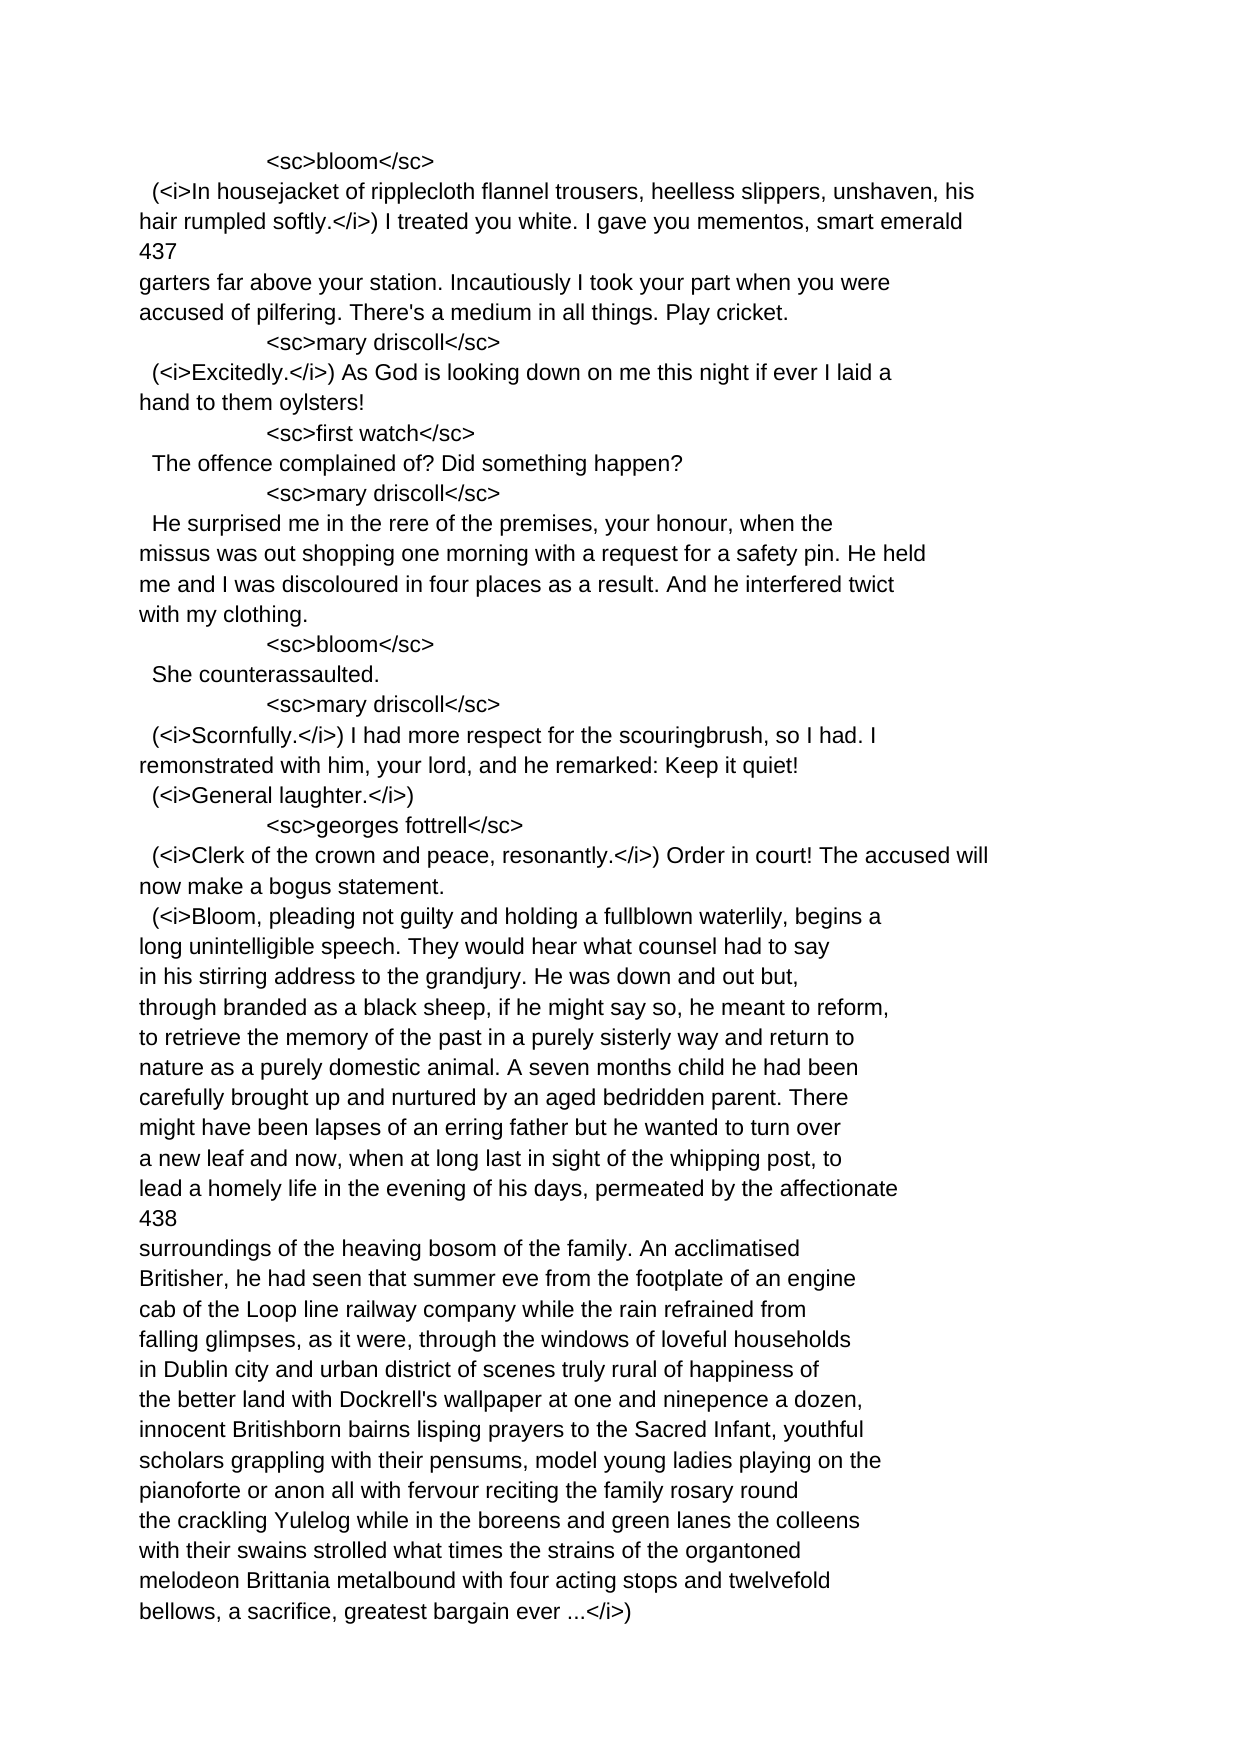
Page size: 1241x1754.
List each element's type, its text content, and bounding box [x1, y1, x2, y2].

text long unintelligible speech. They would hear what counsel had to say [139, 933, 1101, 959]
text (<i>In housejacket of ripplecloth flannel trousers, heelless slippers, unshaven, his [139, 178, 1101, 204]
text He surprised me in the rere of the premises, your honour, when the [139, 510, 1101, 536]
text nature as a purely domestic animal. A seven months child he had been [139, 1054, 1101, 1080]
text carefully brought up and nurtured by an aged bedridden parent. There [139, 1084, 1101, 1110]
text <sc>georges fottrell</sc> [139, 812, 1101, 838]
text The offence complained of? Did something happen? [139, 450, 1101, 476]
text <sc>bloom</sc> [139, 148, 1101, 174]
text falling glimpses, as it were, through the windows of loveful households [139, 1326, 1101, 1352]
text surroundings of the heaving bosom of the family. An acclimatised [139, 1235, 1101, 1261]
text (<i>Clerk of the crown and peace, resonantly.</i>) Order in court! The accused will [139, 842, 1101, 869]
text might have been lapses of an erring father but he wanted to turn over [139, 1114, 1101, 1141]
text remonstrated with him, your lord, and he remarked: Keep it quiet! [139, 752, 1101, 778]
text in his stirring address to the grandjury. He was down and out but, [139, 963, 1101, 989]
text the better land with Dockrell's wallpaper at one and ninepence a dozen, [139, 1386, 1101, 1412]
text 438 [139, 1205, 1101, 1231]
text through branded as a black sheep, if he might say so, he meant to reform, [139, 993, 1101, 1020]
text (<i>General laughter.</i>) [139, 782, 1101, 808]
text 437 [139, 238, 1101, 264]
text pianoforte or anon all with fervour reciting the family rosary round [139, 1477, 1101, 1503]
text cab of the Loop line railway company while the rain refrained from [139, 1296, 1101, 1322]
text with their swains strolled what times the strains of the organtoned [139, 1537, 1101, 1563]
text <sc>mary driscoll</sc> [139, 480, 1101, 506]
text (<i>Excitedly.</i>) As God is looking down on me this night if ever I laid a [139, 359, 1101, 385]
text with my clothing. [139, 601, 1101, 627]
text to retrieve the memory of the past in a purely sisterly way and return to [139, 1024, 1101, 1050]
text the crackling Yulelog while in the boreens and green lanes the colleens [139, 1507, 1101, 1533]
text (<i>Scornfully.</i>) I had more respect for the scouringbrush, so I had. I [139, 722, 1101, 748]
text hand to them oylsters! [139, 389, 1101, 416]
text (<i>Bloom, pleading not guilty and holding a fullblown waterlily, begins a [139, 903, 1101, 929]
text Britisher, he had seen that summer eve from the footplate of an engine [139, 1265, 1101, 1292]
text hair rumpled softly.</i>) I treated you white. I gave you mementos, smart emerald [139, 208, 1101, 234]
text garters far above your station. Incautiously I took your part when you were [139, 268, 1101, 295]
text me and I was discoloured in four places as a result. And he interfered twict [139, 571, 1101, 597]
text scholars grappling with their pensums, model young ladies playing on the [139, 1447, 1101, 1473]
text <sc>bloom</sc> [139, 631, 1101, 657]
text <sc>mary driscoll</sc> [139, 691, 1101, 718]
text a new leaf and now, when at long last in sight of the whipping post, to [139, 1144, 1101, 1171]
text <sc>mary driscoll</sc> [139, 329, 1101, 355]
text She counterassaulted. [139, 661, 1101, 687]
text melodeon Brittania metalbound with four acting stops and twelvefold [139, 1567, 1101, 1594]
text now make a bogus statement. [139, 873, 1101, 899]
text innocent Britishborn bairns lisping prayers to the Sacred Infant, youthful [139, 1416, 1101, 1443]
text accused of pilfering. There's a medium in all things. Play cricket. [139, 299, 1101, 325]
text bellows, a sacrifice, greatest bargain ever ...</i>) [139, 1598, 1101, 1624]
text <sc>first watch</sc> [139, 419, 1101, 446]
text lead a homely life in the evening of his days, permeated by the affectionate [139, 1175, 1101, 1201]
text in Dublin city and urban district of scenes truly rural of happiness of [139, 1356, 1101, 1382]
text missus was out shopping one morning with a request for a safety pin. He held [139, 540, 1101, 567]
